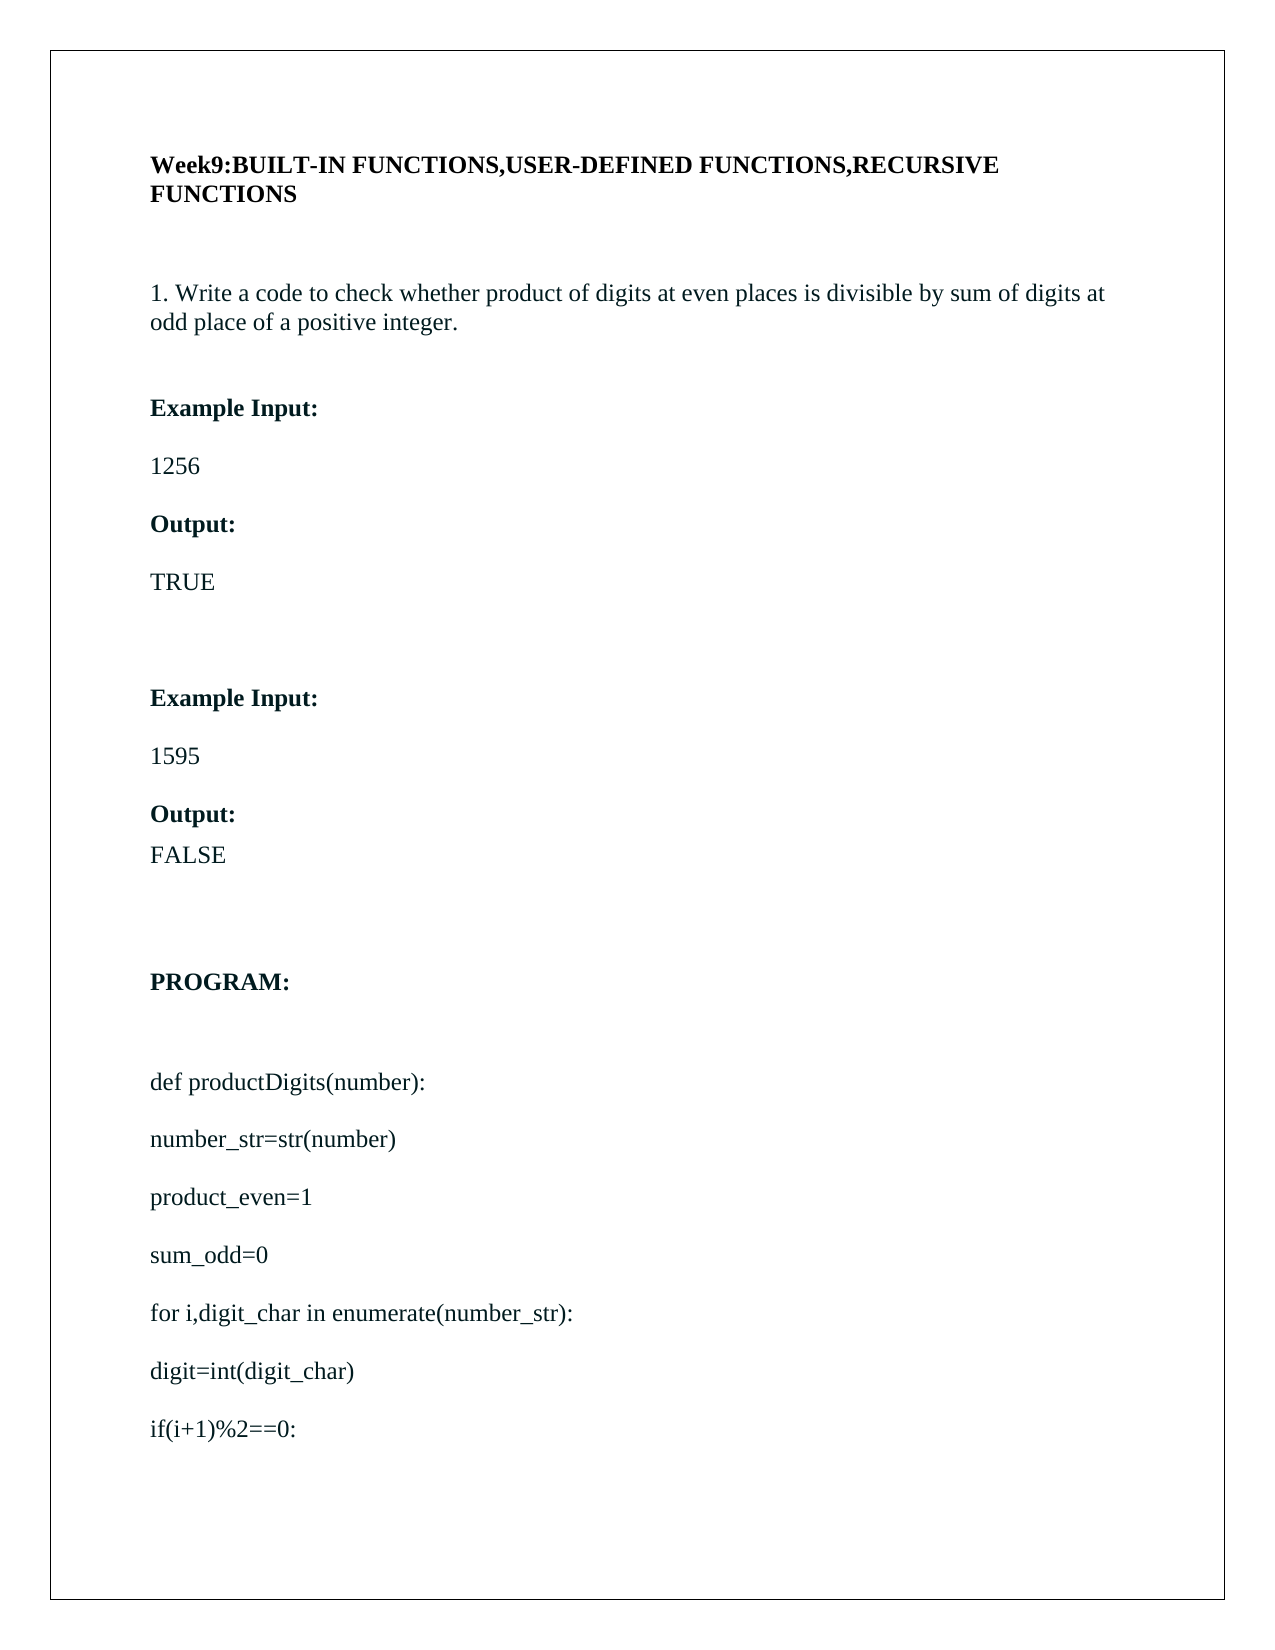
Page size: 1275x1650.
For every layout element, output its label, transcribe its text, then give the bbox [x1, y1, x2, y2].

text product_even=1 [150, 1182, 1125, 1211]
text number_str=str(number) [150, 1124, 1125, 1153]
text 1. Write a code to check whether product of digits at even places is divisible by sum of digits at odd place of a positive integer. [150, 278, 1125, 364]
text 1595 [150, 741, 1125, 769]
text Output: [150, 509, 1125, 538]
text Output: [150, 799, 1125, 827]
text for i,digit_char in enumerate(number_str): [150, 1298, 1125, 1327]
text Example Input: [150, 683, 1125, 712]
text 1256 [150, 451, 1125, 480]
text Example Input: [150, 393, 1125, 422]
text FALSE [150, 840, 1125, 897]
text PROGRAM: [150, 910, 1125, 996]
text TRUE [150, 567, 1125, 596]
text if(i+1)%2==0: [150, 1414, 1125, 1443]
text Week9:BUILT-IN FUNCTIONS,USER-DEFINED FUNCTIONS,RECURSIVE FUNCTIONS [150, 150, 1125, 207]
text sum_odd=0 [150, 1240, 1125, 1269]
text digit=int(digit_char) [150, 1356, 1125, 1385]
text def productDigits(number): [150, 1067, 1125, 1095]
